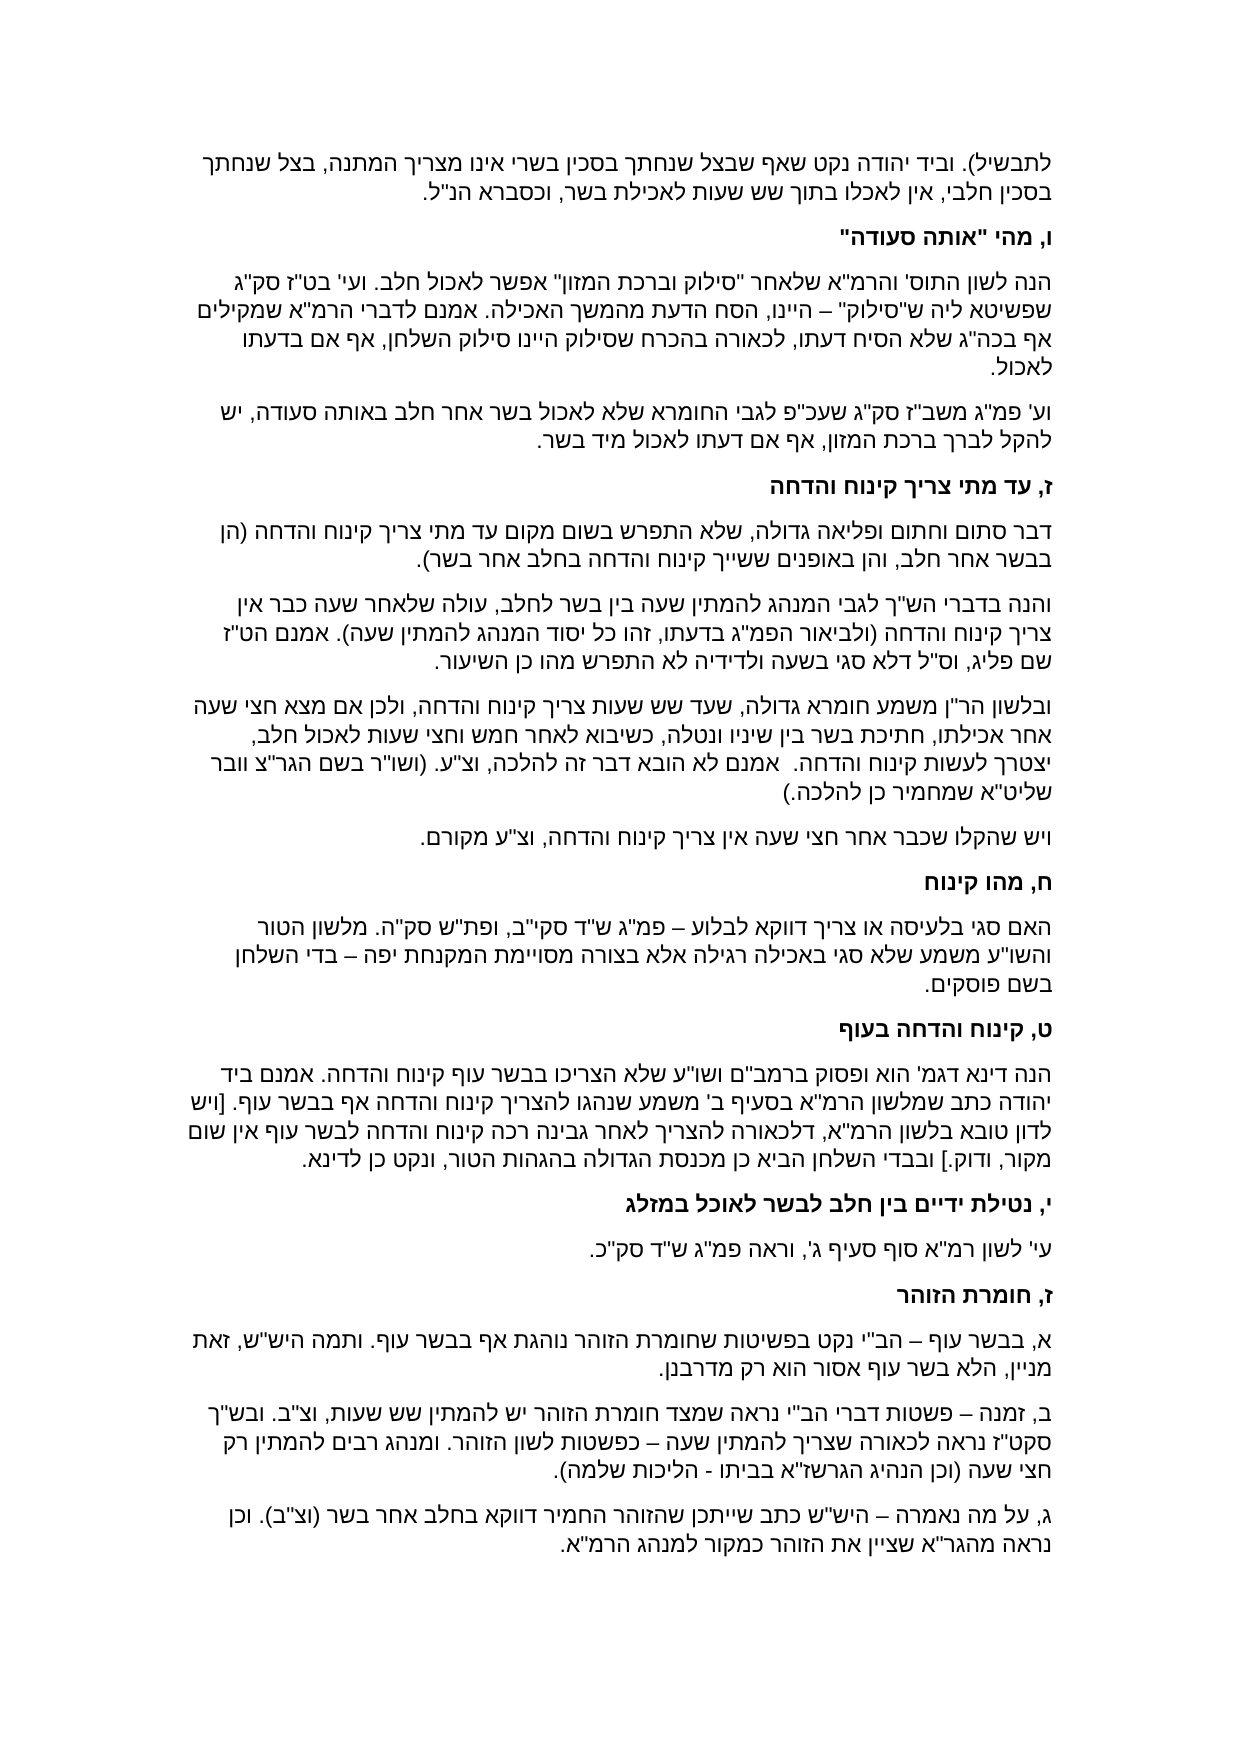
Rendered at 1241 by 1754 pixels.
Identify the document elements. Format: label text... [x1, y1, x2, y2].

text ז, עד מתי צריך קינוח והדחה [187, 473, 1053, 499]
text ובלשון הר"ן משמע חומרא גדולה, שעד שש שעות צריך קינוח והדחה, ולכן אם מצא חצי שעה אחר אכילתו, חתיכת בשר בין שיניו ונטלה, כשיבוא לאחר חמש וחצי שעות לאכול חלב, יצטרך לעשות קינוח והדחה. אמנם לא הובא דבר זה להלכה, וצ"ע. (ושו"ר בשם הגר"צ וובר שליט"א שמחמיר כן להלכה.) [187, 693, 1053, 805]
text י, נטילת ידיים בין חלב לבשר לאוכל במזלג [187, 1191, 1053, 1218]
text הנה לשון התוס' והרמ"א שלאחר "סילוק וברכת המזון" אפשר לאכול חלב. ועי' בט"ז סק"ג שפשיטא ליה ש"סילוק" – היינו, הסח הדעת מהמשך האכילה. אמנם לדברי הרמ"א שמקילים אף בכה"ג שלא הסיח דעתו, לכאורה בהכרח שסילוק היינו סילוק השלחן, אף אם בדעתו לאכול. [187, 269, 1053, 380]
text ז, חומרת הזוהר [187, 1282, 1053, 1308]
text ח, מהו קינוח [187, 869, 1053, 895]
text ו, מהי "אותה סעודה" [187, 223, 1053, 250]
text הנה דינא דגמ' הוא ופסוק ברמב"ם ושו"ע שלא הצריכו בבשר עוף קינוח והדחה. אמנם ביד יהודה כתב שמלשון הרמ"א בסעיף ב' משמע שנהגו להצריך קינוח והדחה אף בבשר עוף. [ויש לדון טובא בלשון הרמ"א, דלכאורה להצריך לאחר גבינה רכה קינוח והדחה לבשר עוף אין שום מקור, ודוק.] ובבדי השלחן הביא כן מכנסת הגדולה בהגהות הטור, ונקט כן לדינא. [187, 1061, 1053, 1173]
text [187, 150, 1053, 205]
text ט, קינוח והדחה בעוף [187, 1016, 1053, 1042]
text ב, זמנה – פשטות דברי הב"י נראה שמצד חומרת הזוהר יש להמתין שש שעות, וצ"ב. ובש"ך סקט"ז נראה לכאורה שצריך להמתין שעה – כפשטות לשון הזוהר. ומנהג רבים להמתין רק חצי שעה (וכן הנהיג הגרשז"א בביתו - הליכות שלמה). [187, 1400, 1053, 1483]
text ג, על מה נאמרה – היש"ש כתב שייתכן שהזוהר החמיר דווקא בחלב אחר בשר (וצ"ב). וכן נראה מהגר"א שציין את הזוהר כמקור למנהג הרמ"א. [187, 1502, 1053, 1557]
text וע' פמ"ג משב"ז סק"ג שעכ"פ לגבי החומרא שלא לאכול בשר אחר חלב באותה סעודה, יש להקל לברך ברכת המזון, אף אם דעתו לאכול מיד בשר. [187, 399, 1053, 454]
text עי' לשון רמ"א סוף סעיף ג', וראה פמ"ג ש"ד סק"כ. [187, 1236, 1053, 1263]
text דבר סתום וחתום ופליאה גדולה, שלא התפרש בשום מקום עד מתי צריך קינוח והדחה (הן בבשר אחר חלב, והן באופנים ששייך קינוח והדחה בחלב אחר בשר). [187, 518, 1053, 572]
text האם סגי בלעיסה או צריך דווקא לבלוע – פמ"ג ש"ד סקי"ב, ופת"ש סק"ה. מלשון הטור והשו"ע משמע שלא סגי באכילה רגילה אלא בצורה מסויימת המקנחת יפה – בדי השלחן בשם פוסקים. [187, 914, 1053, 997]
text ויש שהקלו שכבר אחר חצי שעה אין צריך קינוח והדחה, וצ"ע מקורם. [187, 824, 1053, 850]
text א, בבשר עוף – הב"י נקט בפשיטות שחומרת הזוהר נוהגת אף בבשר עוף. ותמה היש"ש, זאת מניין, הלא בשר עוף אסור הוא רק מדרבנן. [187, 1327, 1053, 1381]
text והנה בדברי הש"ך לגבי המנהג להמתין שעה בין בשר לחלב, עולה שלאחר שעה כבר אין צריך קינוח והדחה (ולביאור הפמ"ג בדעתו, זהו כל יסוד המנהג להמתין שעה). אמנם הט"ז שם פליג, וס"ל דלא סגי בשעה ולדידיה לא התפרש מהו כן השיעור. [187, 591, 1053, 674]
